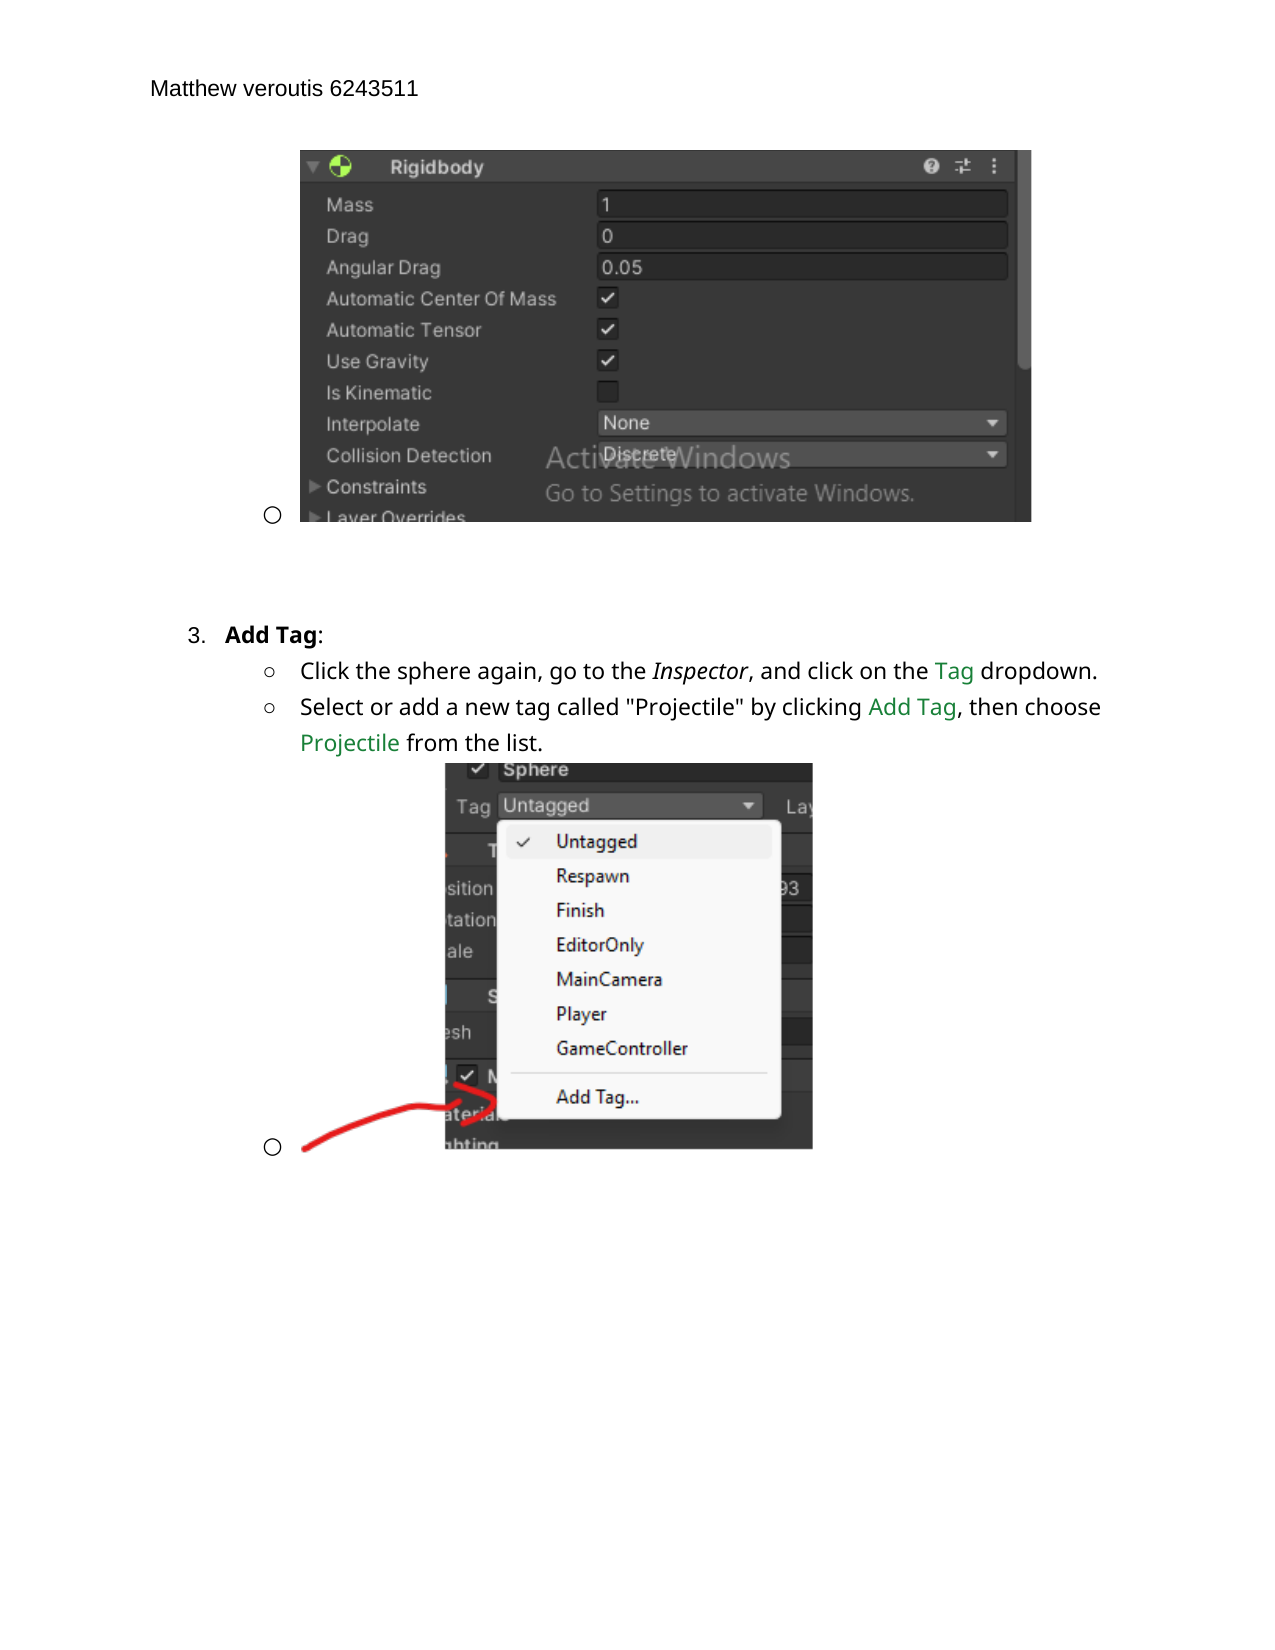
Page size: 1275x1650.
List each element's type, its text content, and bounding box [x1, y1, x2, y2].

picture [300, 150, 1032, 522]
picture [300, 763, 813, 1154]
list Add Tag: [187, 619, 1125, 651]
list Select or add a new tag called "Projectile" by clicking Add Tag, then choose Projectile from the list. [262, 691, 1125, 758]
list Click the sphere again, go to the Inspector, and click on the Tag dropdown. [262, 655, 1125, 686]
